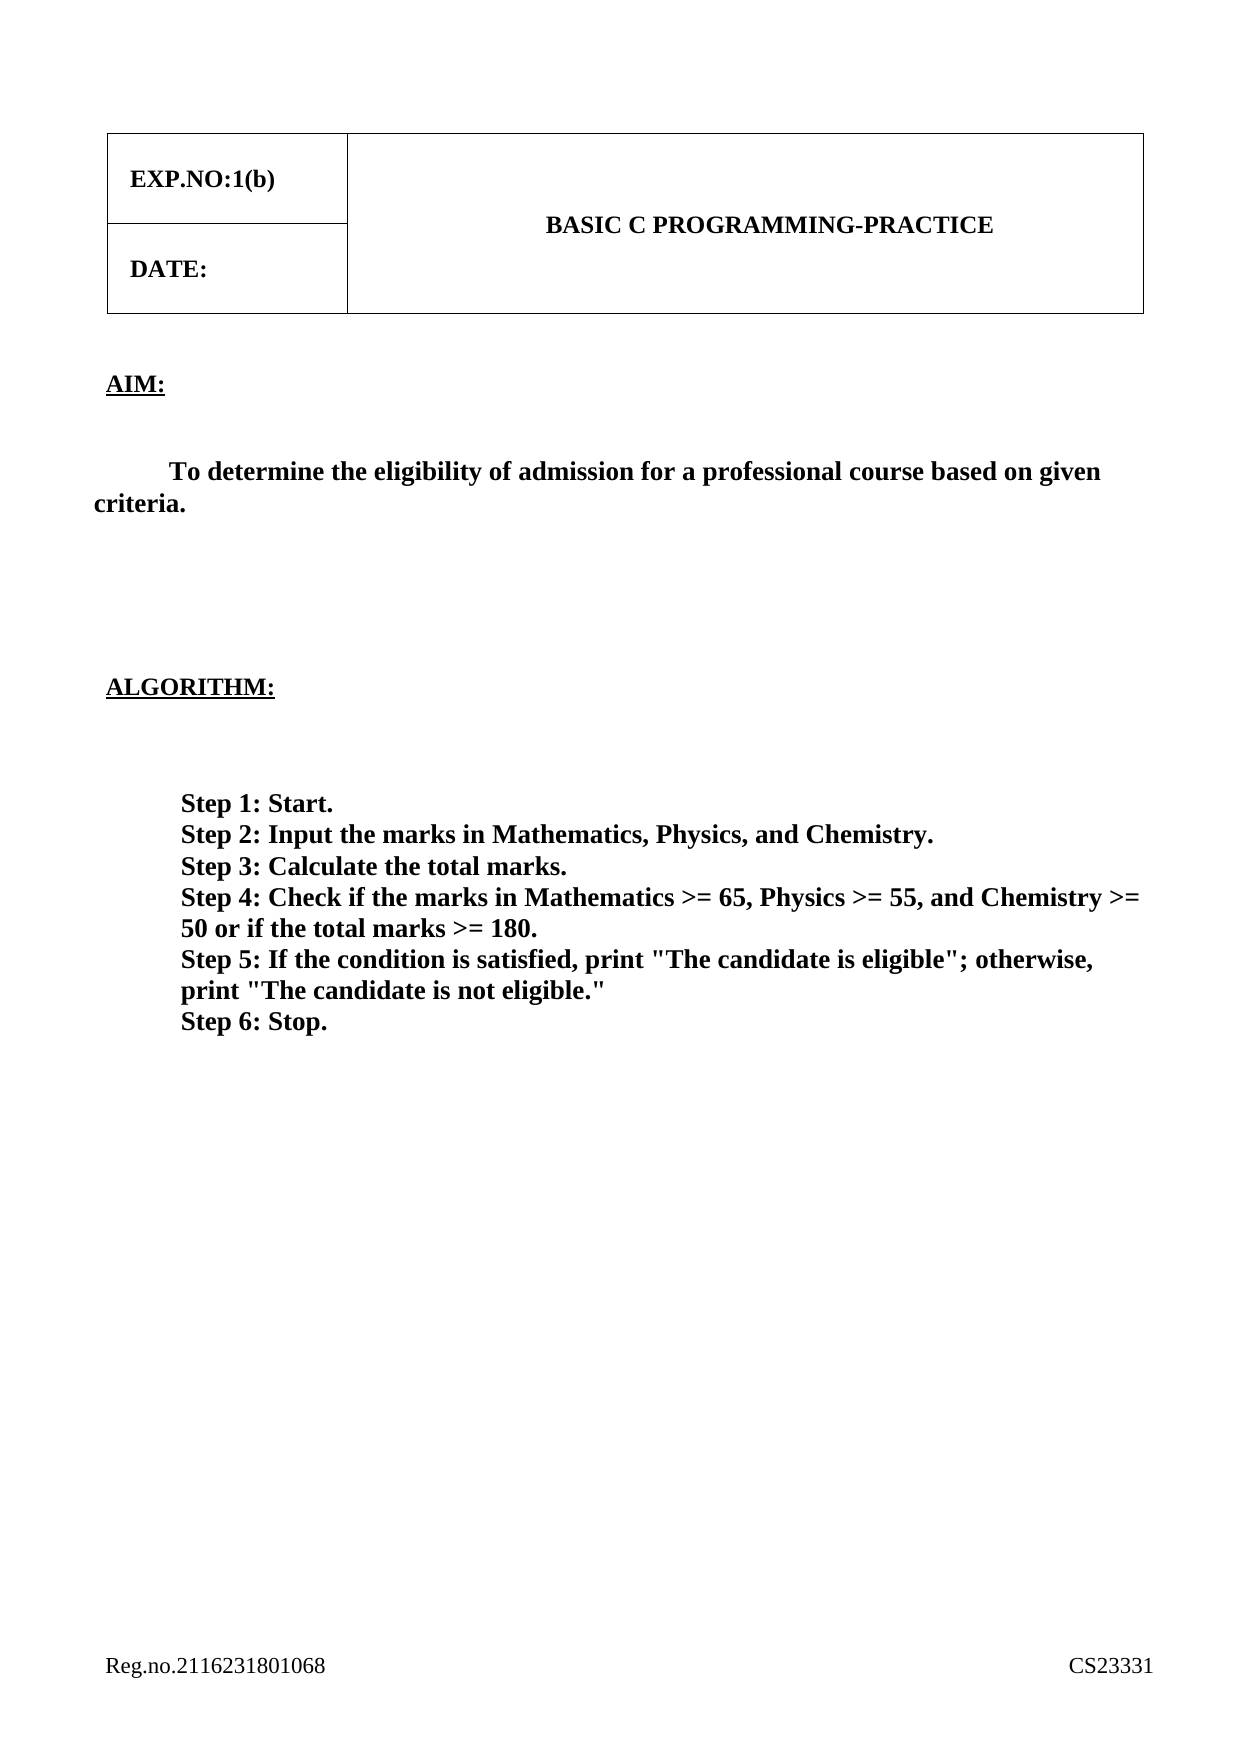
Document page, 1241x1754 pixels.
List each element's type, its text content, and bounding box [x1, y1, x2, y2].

text Step 6: Stop. [181, 1005, 1155, 1037]
table_header EXP.NO:1(b) [108, 134, 347, 223]
text Step 1: Start. [181, 787, 1155, 818]
text Step 3: Calculate the total marks. [181, 850, 1155, 881]
text AIM: [106, 369, 1155, 398]
text Step 2: Input the marks in Mathematics, Physics, and Chemistry. [181, 818, 1155, 850]
text Step 4: Check if the marks in Mathematics >= 65, Physics >= 55, and Chemistry >= 50 or if the total marks >= 180. [181, 881, 1155, 943]
table_cell DATE: [108, 224, 347, 313]
text ALGORITHM: [106, 672, 1155, 701]
text To determine the eligibility of admission for a professional course based on given criteria. [94, 456, 1155, 518]
table_header BASIC C PROGRAMMING-PRACTICE [348, 134, 1143, 313]
text Step 5: If the condition is satisfied, print "The candidate is eligible"; otherwise, print "The candidate is not eligible." [181, 943, 1155, 1005]
